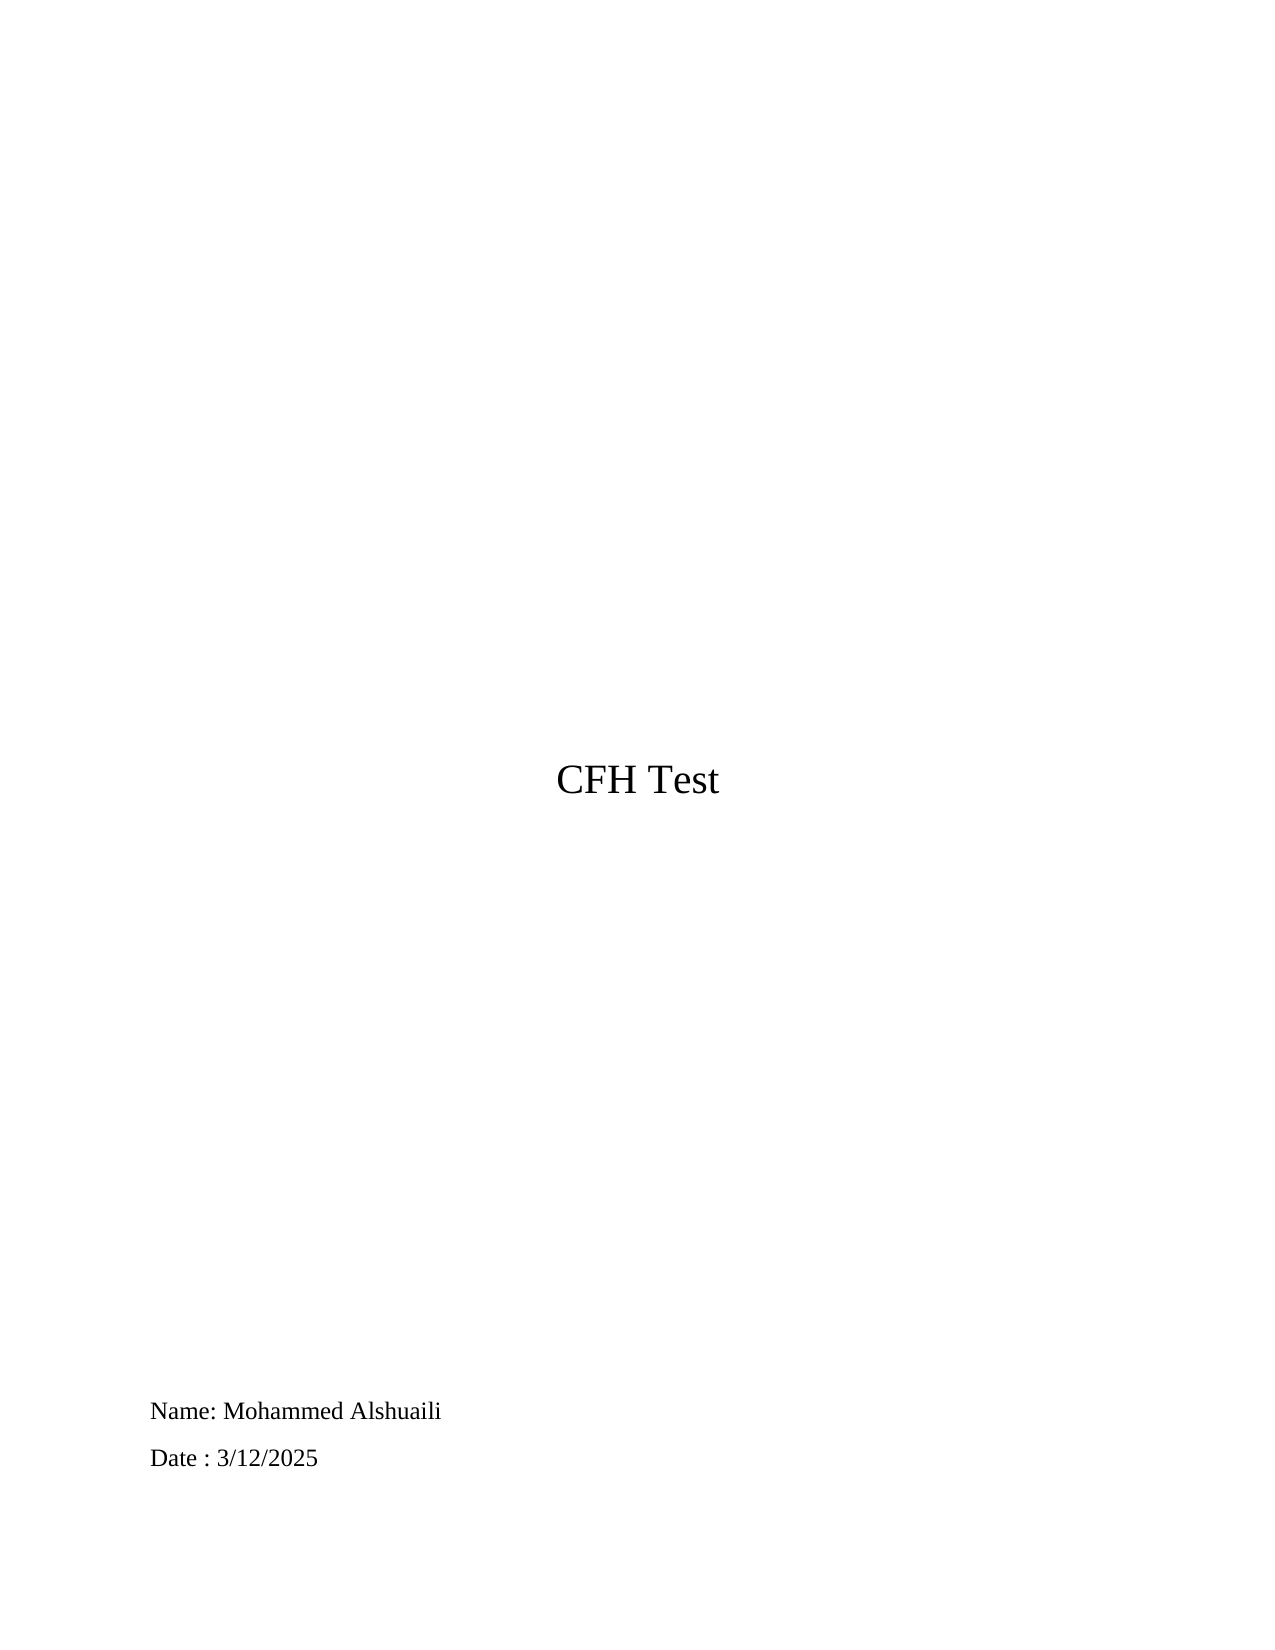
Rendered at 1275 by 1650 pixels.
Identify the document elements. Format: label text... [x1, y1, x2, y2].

text Name: Mohammed Alshuaili [150, 1396, 1125, 1424]
text Date : 3/12/2025 [150, 1443, 1125, 1472]
text CFH Test [150, 755, 1125, 803]
